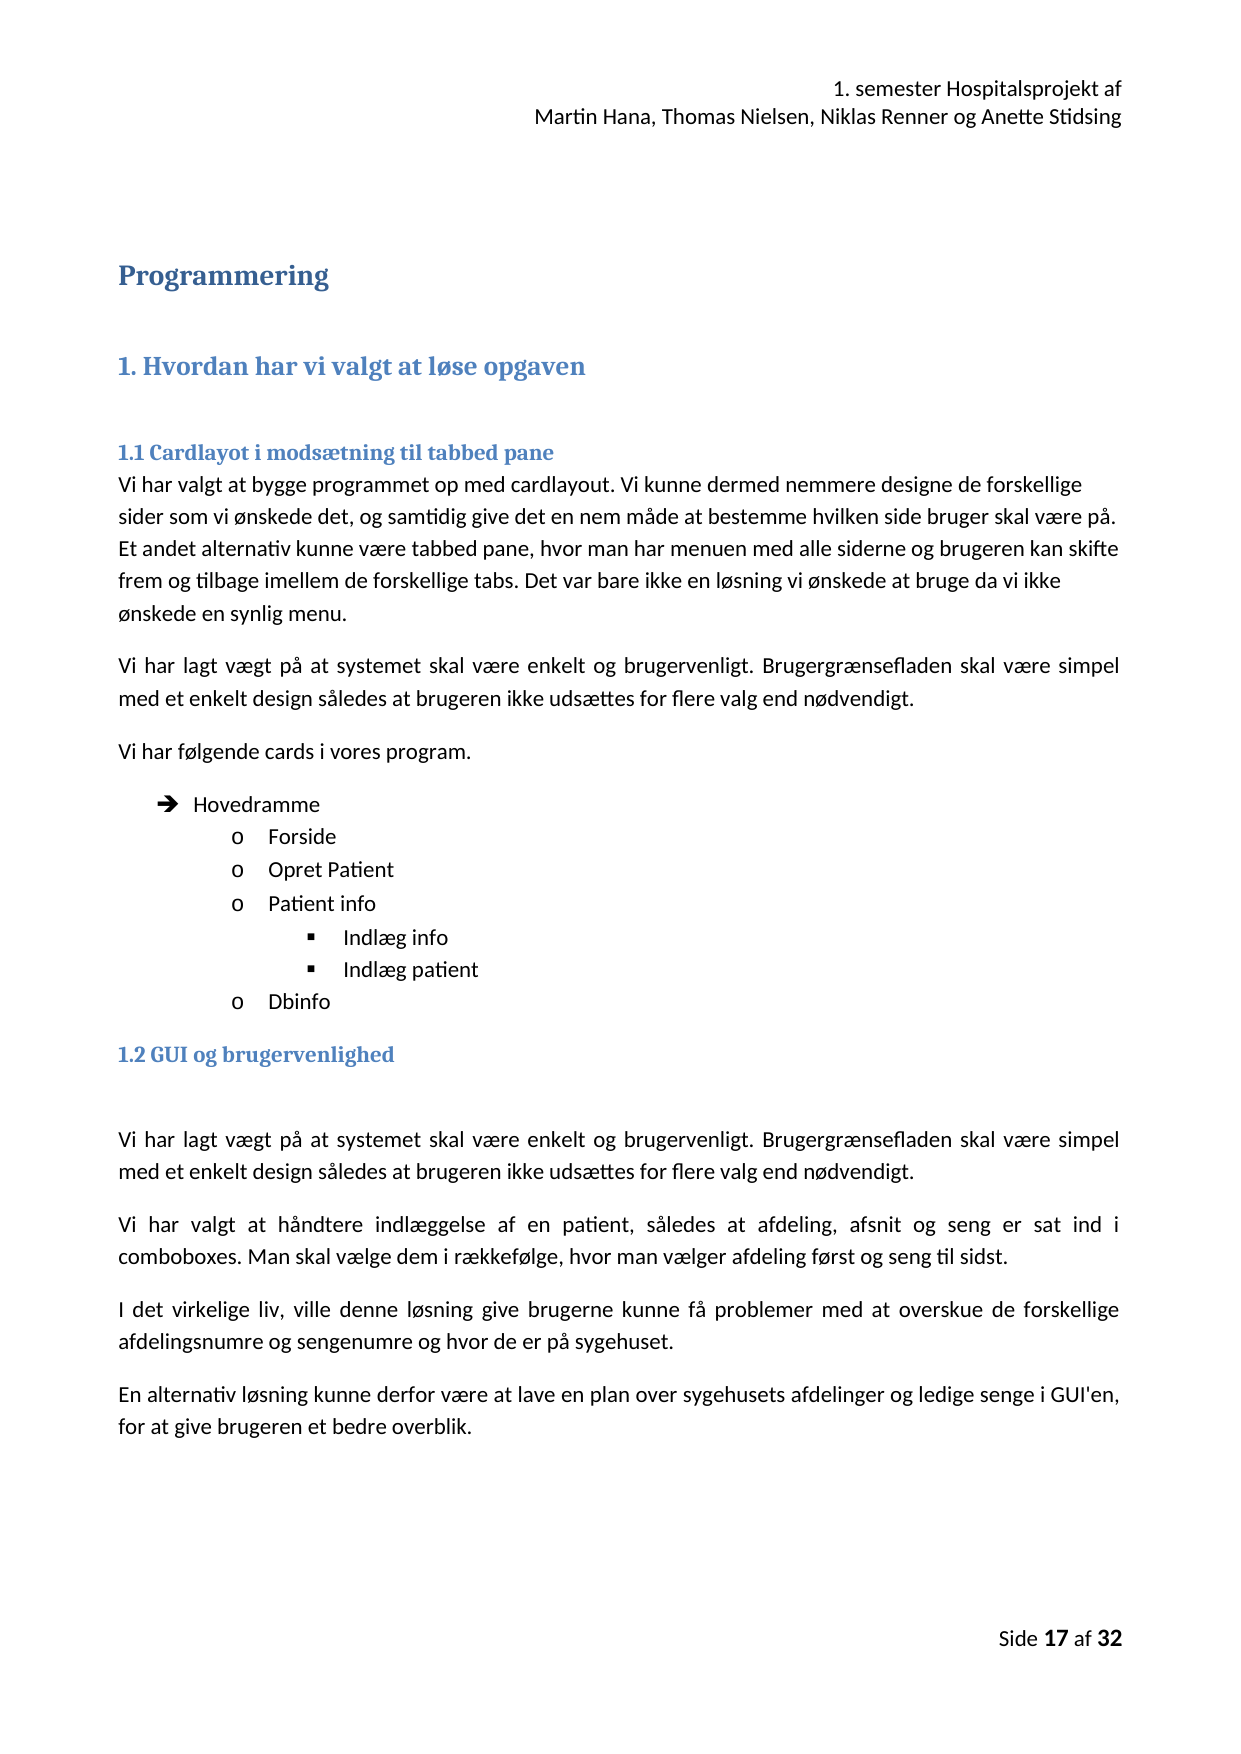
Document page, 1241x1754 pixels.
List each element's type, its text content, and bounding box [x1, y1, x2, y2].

text Vi har lagt vægt på at systemet skal være enkelt og brugervenligt. Brugergrænsefladen skal være simpel med et enkelt design således at brugeren ikke udsættes for flere valg end nødvendigt. [118, 1125, 1122, 1185]
text I det virkelige liv, ville denne løsning give brugerne kunne få problemer med at overskue de forskellige afdelingsnumre og sengenumre og hvor de er på sygehuset. [118, 1295, 1122, 1355]
text Vi har lagt vægt på at systemet skal være enkelt og brugervenligt. Brugergrænsefladen skal være simpel med et enkelt design således at brugeren ikke udsættes for flere valg end nødvendigt. [118, 652, 1122, 712]
subtitle 1. Hvordan har vi valgt at løse opgaven [118, 351, 1122, 382]
list Indlæg patient [306, 955, 1122, 983]
list Opret Patient [231, 856, 1122, 885]
list Dbinfo [231, 987, 1122, 1016]
subtitle Programmering [118, 259, 1122, 293]
text Vi har valgt at bygge programmet op med cardlayout. Vi kunne dermed nemmere designe de forskellige sider som vi ønskede det, og samtidig give det en nem måde at bestemme hvilken side bruger skal være på. Et andet alternativ kunne være tabbed pane, hvor man har menuen med alle siderne og brugeren kan skifte frem og tilbage imellem de forskellige tabs. Det var bare ikke en løsning vi ønskede at bruge da vi ikke ønskede en synlig menu. [118, 470, 1122, 627]
text En alternativ løsning kunne derfor være at lave en plan over sygehusets afdelinger og ledige senge i GUI'en, for at give brugeren et bedre overblik. [118, 1380, 1122, 1441]
list Forside [231, 822, 1122, 851]
subtitle 1.1 Cardlayot i modsætning til tabbed pane [118, 440, 1122, 466]
list Hovedramme [156, 790, 1122, 818]
text Vi har valgt at håndtere indlæggelse af en patient, således at afdeling, afsnit og seng er sat ind i comboboxes. Man skal vælge dem i rækkefølge, hvor man vælger afdeling først og seng til sidst. [118, 1210, 1122, 1270]
list Indlæg info [306, 923, 1122, 951]
list Patient info [231, 889, 1122, 918]
subtitle 1.2 GUI og brugervenlighed [118, 1041, 1122, 1068]
text Vi har følgende cards i vores program. [118, 737, 1122, 765]
